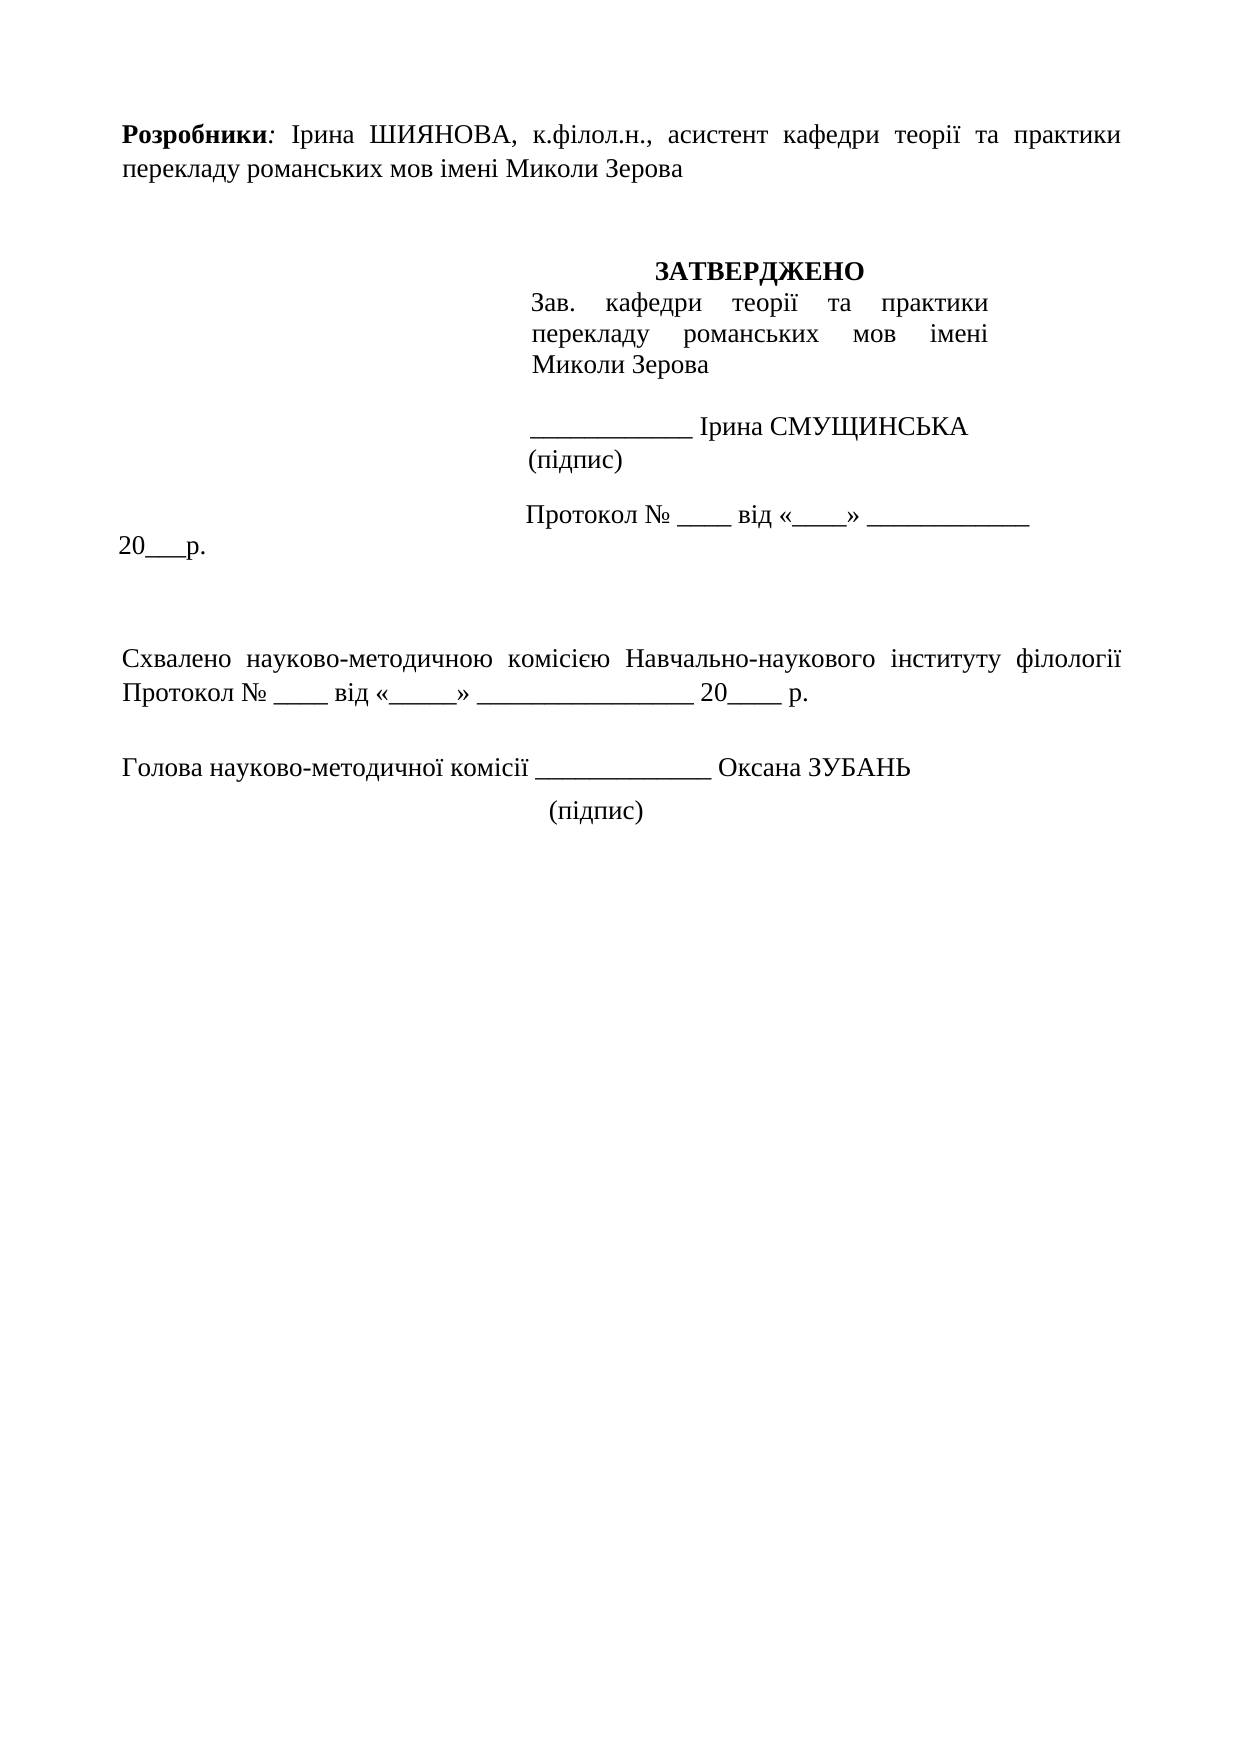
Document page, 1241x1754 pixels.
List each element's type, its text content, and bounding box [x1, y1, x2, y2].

text (підпис) [118, 443, 1122, 474]
text ____________ Ірина СМУЩИНСЬКА [456, 411, 1122, 442]
text Зав. кафедри теорії та практики перекладу романських мов імені Миколи Зерова [531, 286, 989, 379]
text Розробники: Ірина ШИЯНОВА, к.філол.н., асистент кафедри теорії та практики перекладу романських мов імені Миколи Зерова [122, 118, 1122, 183]
text (підпис) [118, 794, 1122, 825]
text ЗАТВЕРДЖЕНО [531, 255, 989, 286]
text Голова науково-методичної комісії _____________ Оксана ЗУБАНЬ [122, 751, 1122, 782]
text Схвалено науково-методичною комісією Навчально-наукового інституту філології Протокол № ____ від «_____» ________________ 20____ р. [122, 642, 1122, 708]
text Протокол № ____ від «____» ____________ 20___р. [118, 498, 1122, 561]
